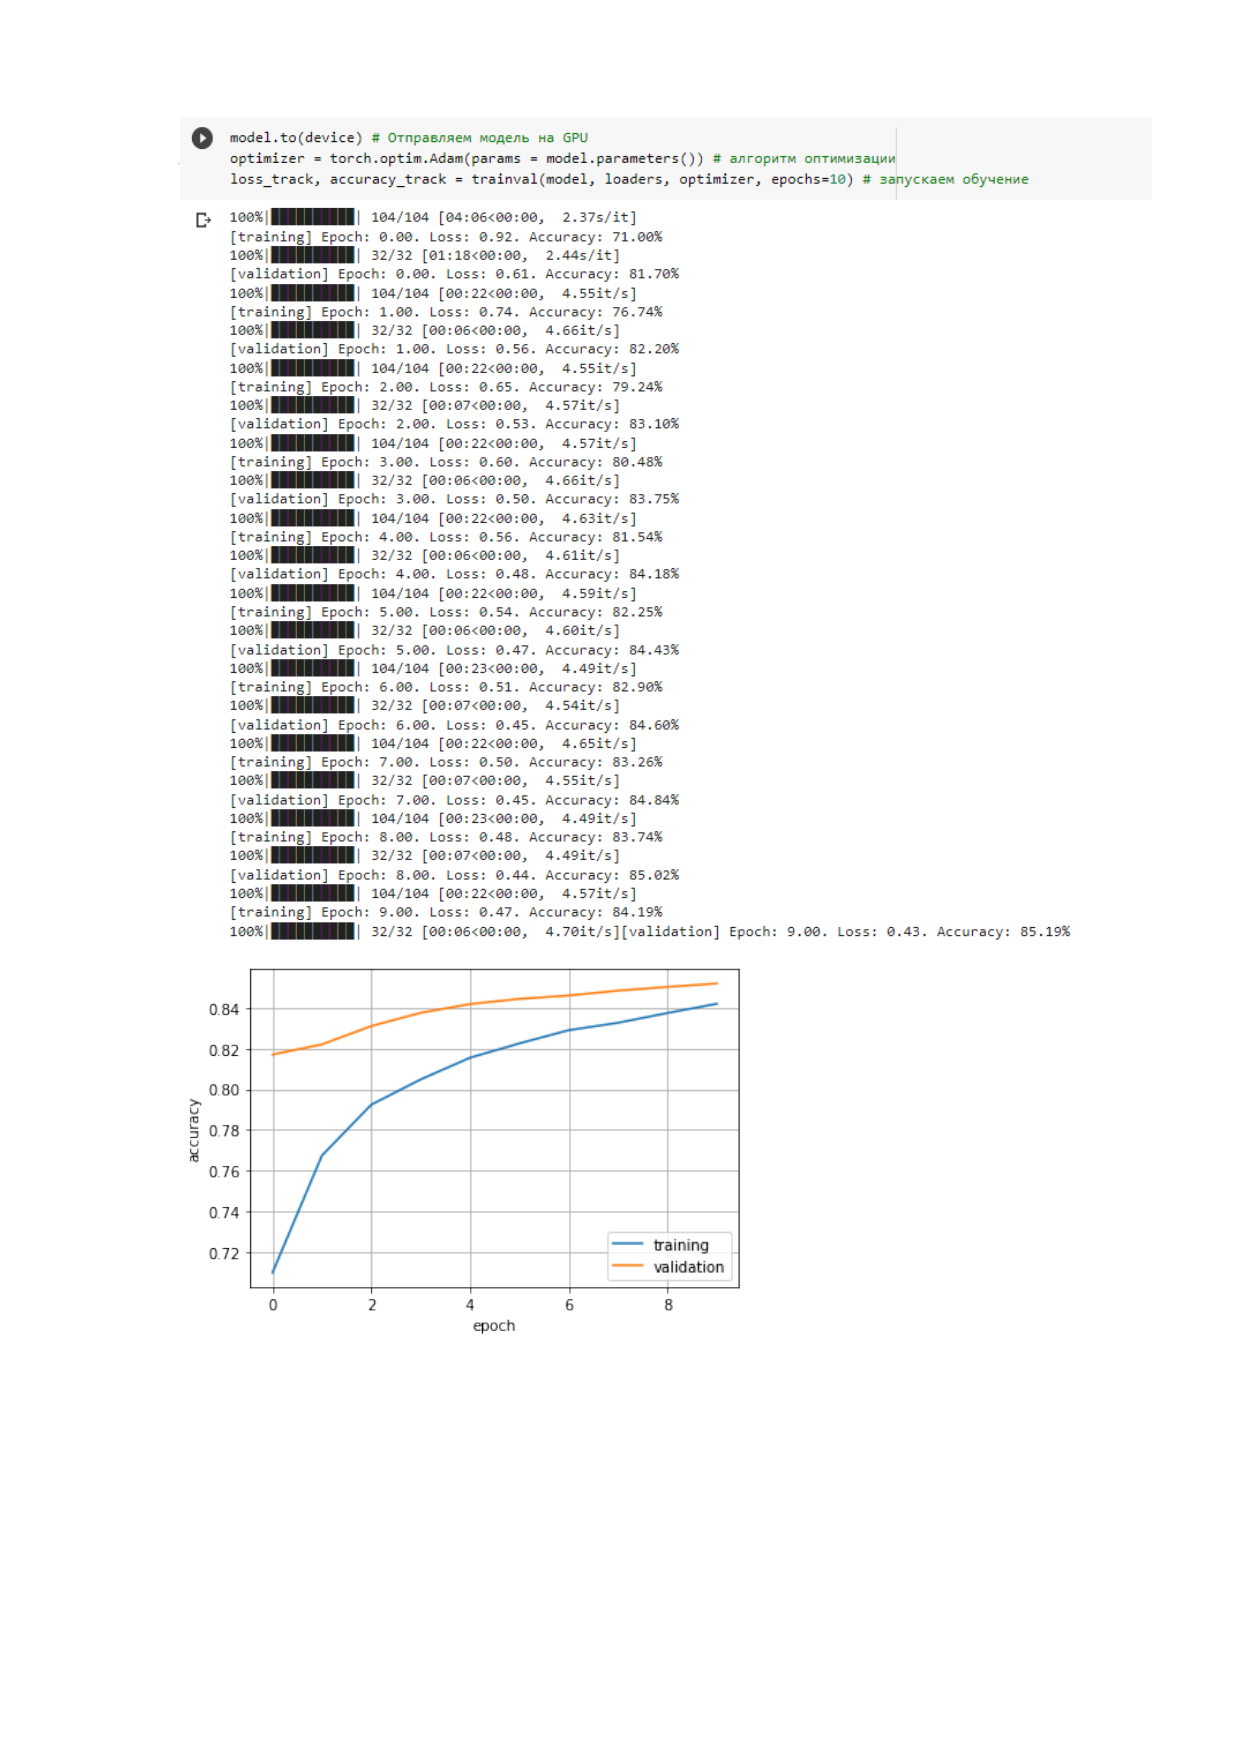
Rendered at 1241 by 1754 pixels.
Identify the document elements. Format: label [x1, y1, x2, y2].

picture [177, 118, 1152, 942]
picture [177, 960, 749, 1343]
